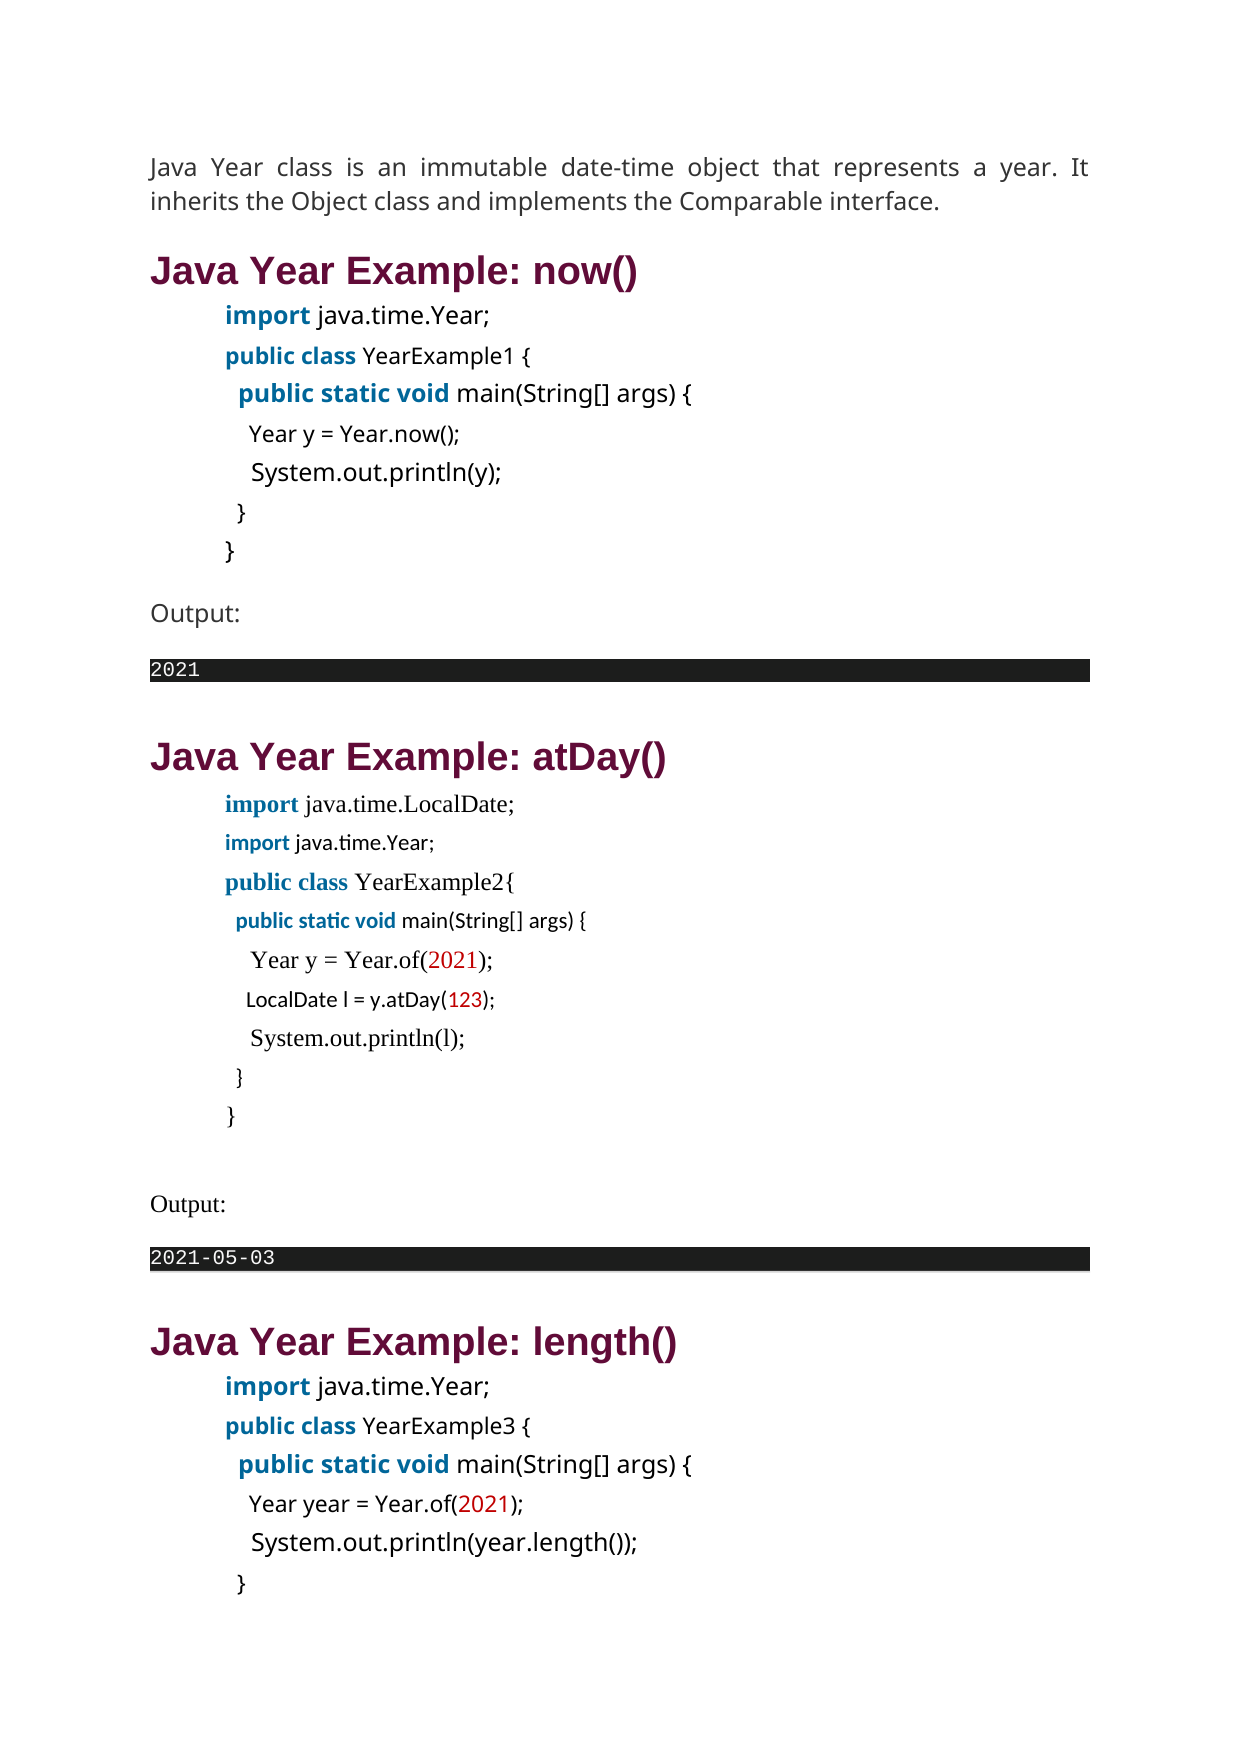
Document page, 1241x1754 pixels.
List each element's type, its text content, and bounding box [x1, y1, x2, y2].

text public class YearExample3 { [225, 1402, 1090, 1442]
text public static void main(String[] args) { [225, 371, 1090, 410]
subtitle Java Year Example: length() [150, 1318, 1090, 1363]
text import java.time.Year; [225, 817, 1090, 857]
text import java.time.Year; [225, 293, 1090, 332]
text 2021 [150, 659, 1090, 682]
text Output: [150, 1189, 1090, 1218]
subtitle Java Year Example: now() [150, 247, 1090, 293]
text LocalDate l = y.atDay(123); [225, 974, 1090, 1013]
text Output: [150, 596, 1090, 629]
text } [225, 488, 1090, 527]
text Year y = Year.now(); [225, 410, 1090, 449]
text System.out.println(y); [225, 449, 1090, 488]
text System.out.println(l); [225, 1013, 1090, 1052]
text } [225, 1052, 1090, 1091]
subtitle Java Year Example: atDay() [150, 733, 1090, 778]
text Year y = Year.of(2021); [225, 935, 1090, 974]
text System.out.println(year.length()); [225, 1520, 1090, 1559]
text public class YearExample2{ [225, 857, 1090, 896]
text } [225, 527, 1090, 566]
text import java.time.LocalDate; [225, 778, 1090, 817]
text Year year = Year.of(2021); [225, 1481, 1090, 1520]
text } [225, 1091, 1090, 1130]
text } [225, 1559, 1090, 1598]
text Java Year class is an immutable date-time object that represents a year. It inherits the Object class and implements the Comparable interface. [150, 150, 1090, 218]
text public class YearExample1 { [225, 332, 1090, 371]
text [225, 1442, 1090, 1481]
text import java.time.Year; [225, 1363, 1090, 1402]
text public static void main(String[] args) { [225, 896, 1090, 935]
text 2021-05-03 [150, 1247, 1090, 1270]
